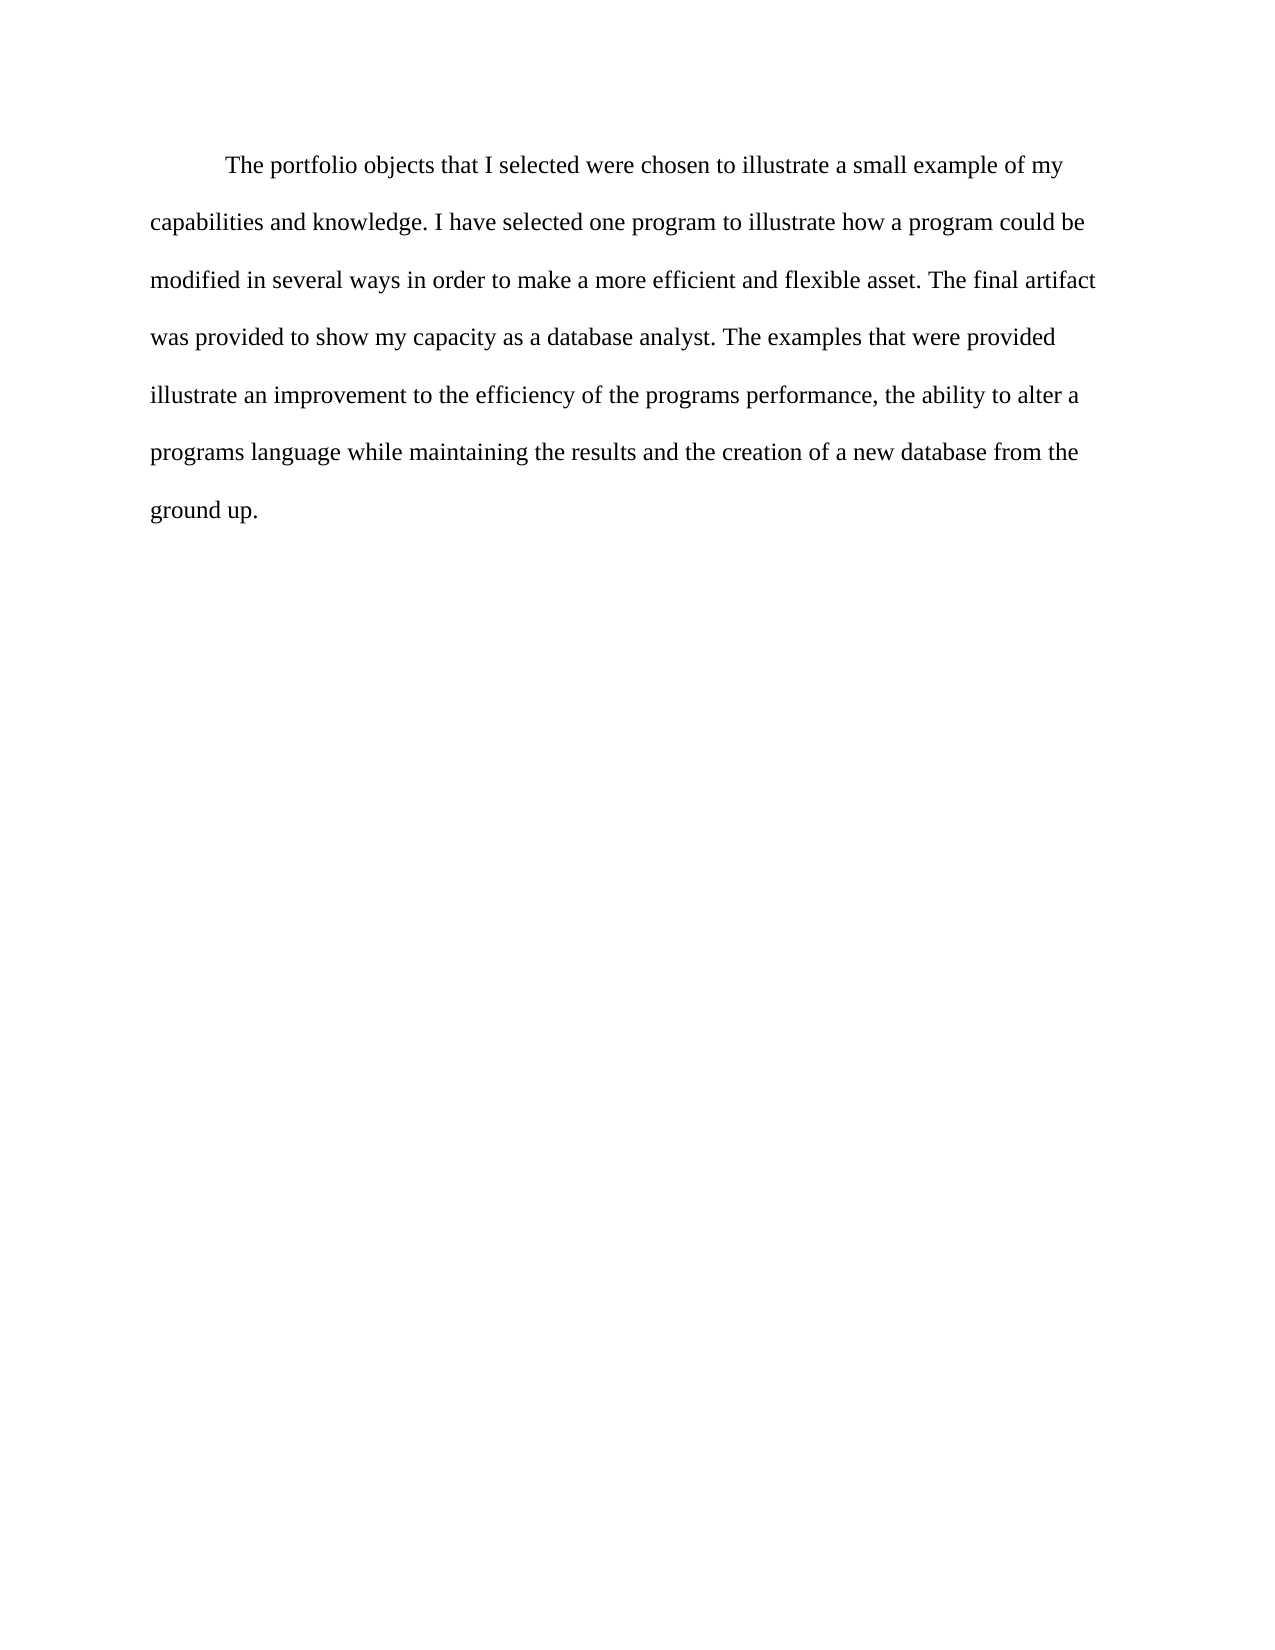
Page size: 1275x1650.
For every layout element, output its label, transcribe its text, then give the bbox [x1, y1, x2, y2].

text The portfolio objects that I selected were chosen to illustrate a small example of my capabilities and knowledge. I have selected one program to illustrate how a program could be modified in several ways in order to make a more efficient and flexible asset. The final artifact was provided to show my capacity as a database analyst. The examples that were provided illustrate an improvement to the efficiency of the programs performance, the ability to alter a programs language while maintaining the results and the creation of a new database from the ground up. [150, 150, 1125, 524]
